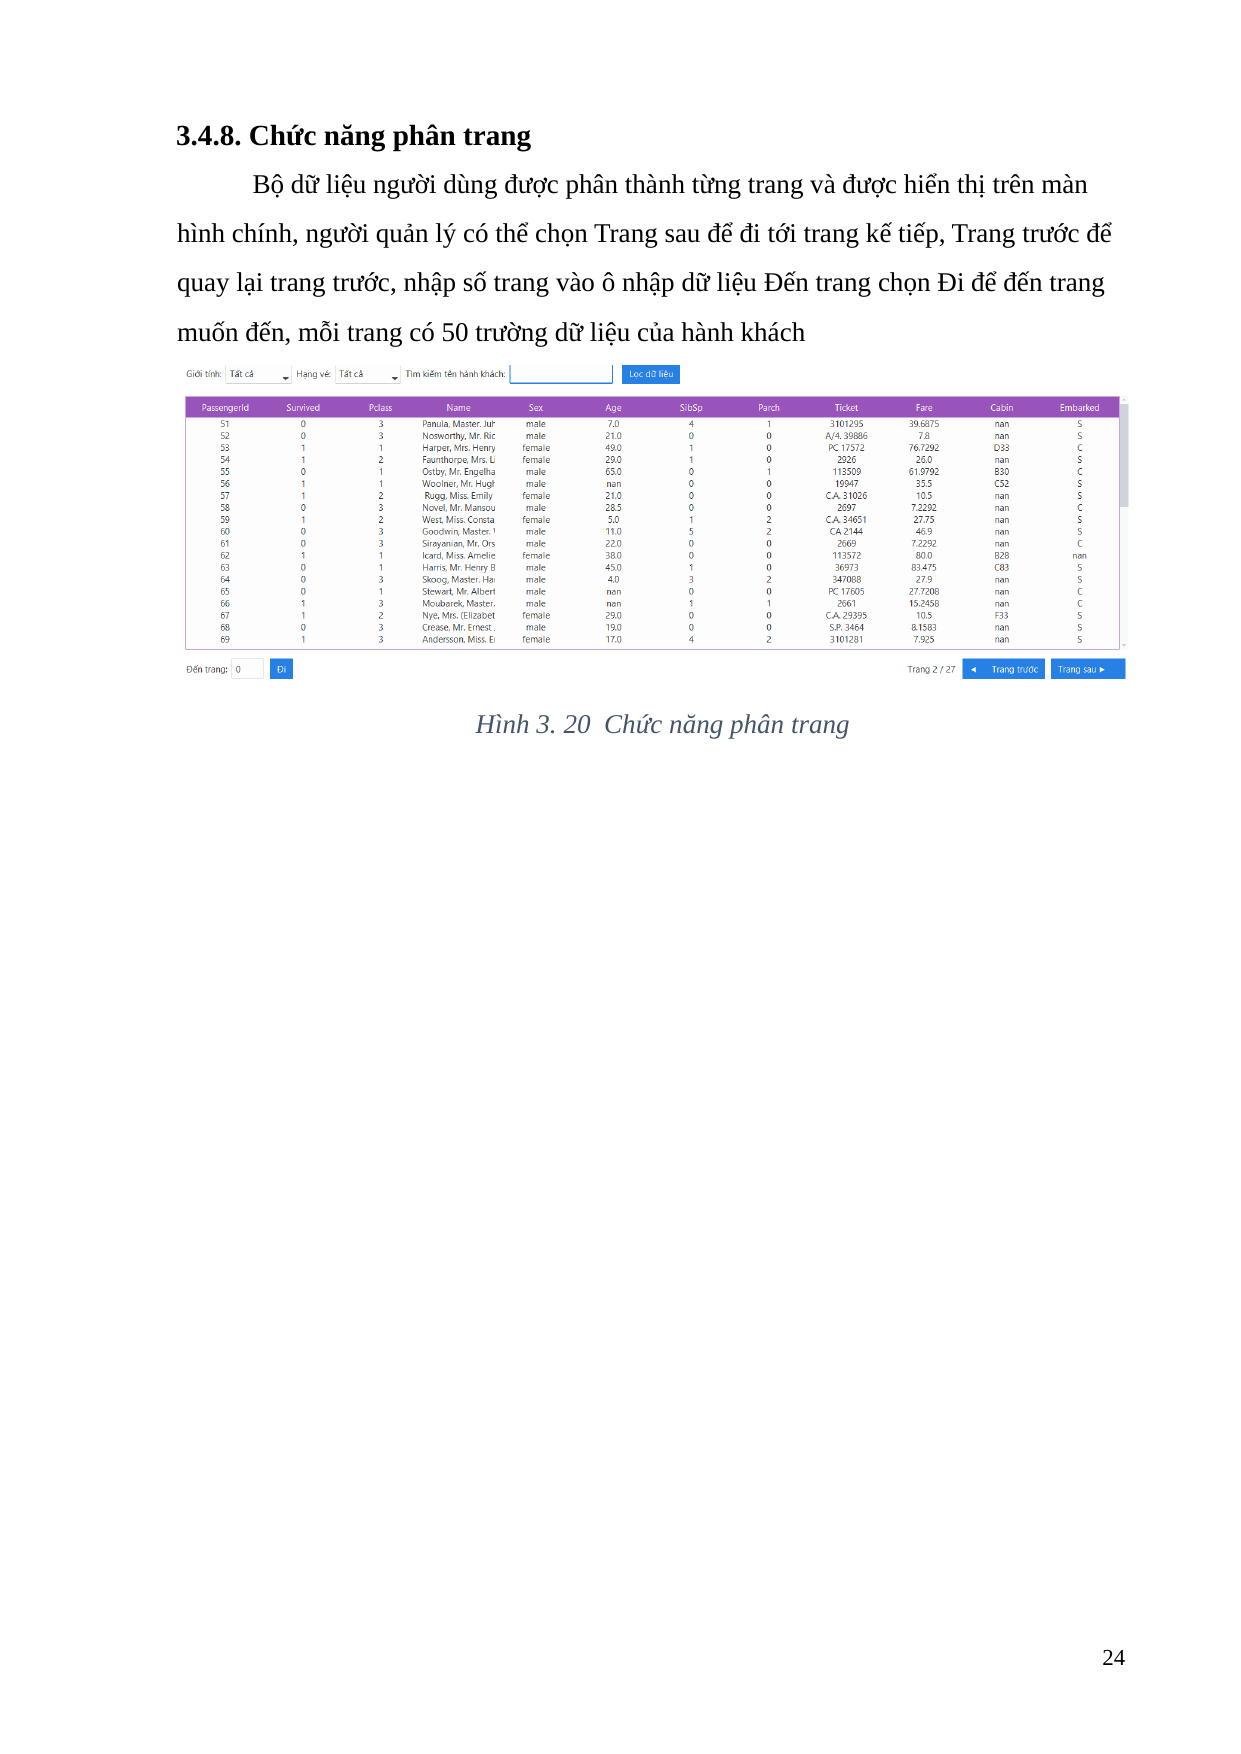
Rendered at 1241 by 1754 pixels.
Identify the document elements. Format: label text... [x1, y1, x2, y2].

picture [183, 365, 1129, 684]
subtitle 3.4.8. Chức năng phân trang [176, 118, 1150, 152]
text Bộ dữ liệu người dùng được phân thành từng trang và được hiển thị trên màn hình chính, người quản lý có thể chọn Trang sau để đi tới trang kế tiếp, Trang trước để quay lại trang trước, nhập số trang vào ô nhập dữ liệu Đến trang chọn Đi để đến trang muốn đến, mỗi trang có 50 trường dữ liệu của hành khách [176, 168, 1127, 347]
text Hình 3. 20 Chức năng phân trang [177, 708, 1150, 739]
